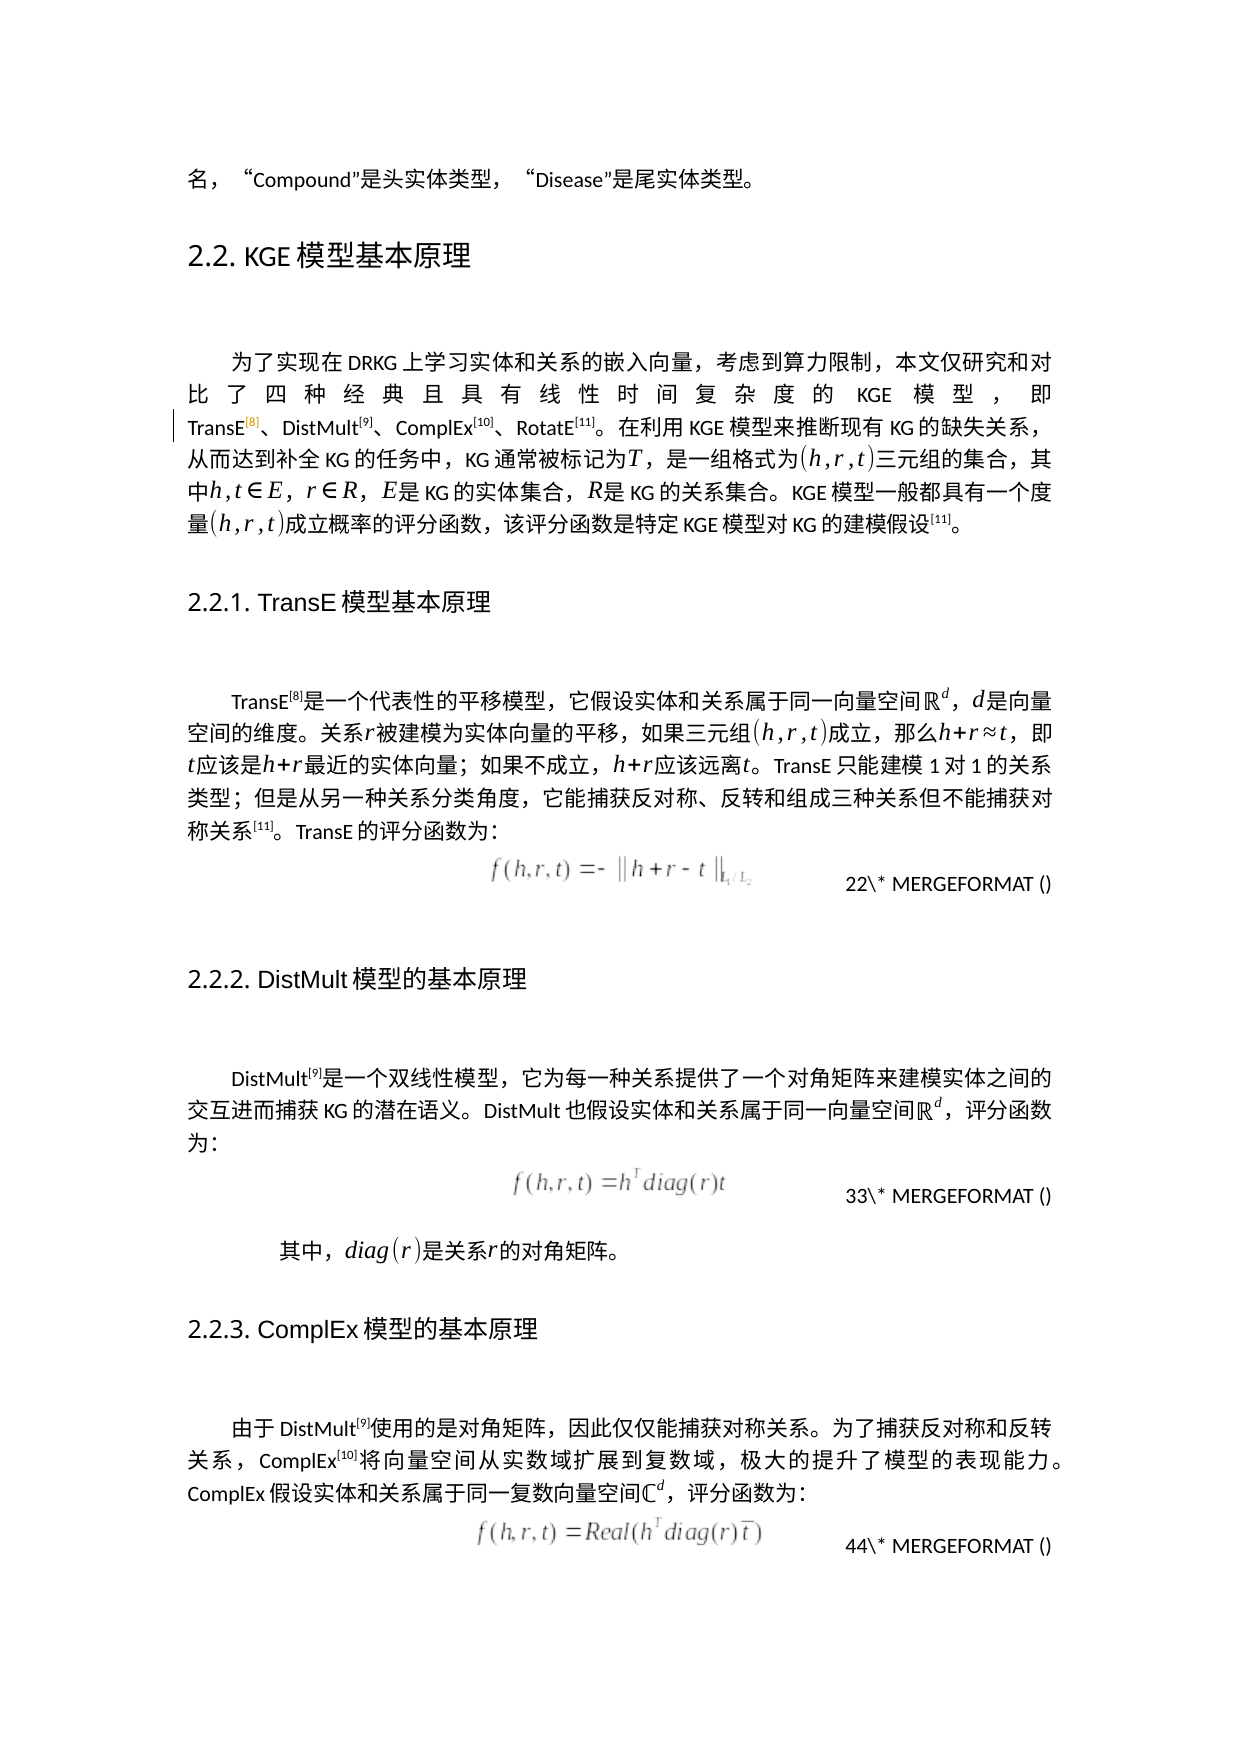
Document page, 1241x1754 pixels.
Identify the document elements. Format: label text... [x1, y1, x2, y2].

text 由于DistMult使用的是对角矩阵，因此仅仅能捕获对称关系。为了捕获反对称和反转关系，ComplEx将向量空间从实数域扩展到复数域，极大的提升了模型的表现能力。ComplEx假设实体和关系属于同一复数向量空间，评分函数为： [187, 1410, 1053, 1508]
subtitle ComplEx模型的基本原理 [187, 1295, 1053, 1360]
text 为了实现在DRKG上学习实体和关系的嵌入向量，考虑到算力限制，本文仅研究和对比了四种经典且具有线性时间复杂度的KGE模型，即TransE、DistMult、ComplEx、RotatE。在利用KGE模型来推断现有KG的缺失关系，从而达到补全KG的任务中，KG通常被标记为，是一组格式为三元组的集合，其中，，是KG的实体集合，是KG的关系集合。KGE模型一般都具有一个度量成立概率的评分函数，该评分函数是特定KGE模型对KG的建模假设。 [187, 344, 1053, 539]
subtitle TransE模型基本原理 [187, 568, 1053, 633]
subtitle KGE模型基本原理 [187, 222, 1053, 287]
text 其中，是关系的对角矩阵。 [187, 1233, 1053, 1266]
subtitle DistMult模型的基本原理 [187, 945, 1053, 1010]
text DistMult是一个双线性模型，它为每一种关系提供了一个对角矩阵来建模实体之间的交互进而捕获KG的潜在语义。DistMult也假设实体和关系属于同一向量空间，评分函数为： [187, 1060, 1053, 1158]
text TransE是一个代表性的平移模型，它假设实体和关系属于同一向量空间，是向量空间的维度。关系被建模为实体向量的平移，如果三元组成立，那么，即应该是最近的实体向量；如果不成立，应该远离。TransE只能建模1对1的关系类型；但是从另一种关系分类角度，它能捕获反对称、反转和组成三种关系但不能捕获对称关系。TransE的评分函数为： [187, 683, 1053, 846]
